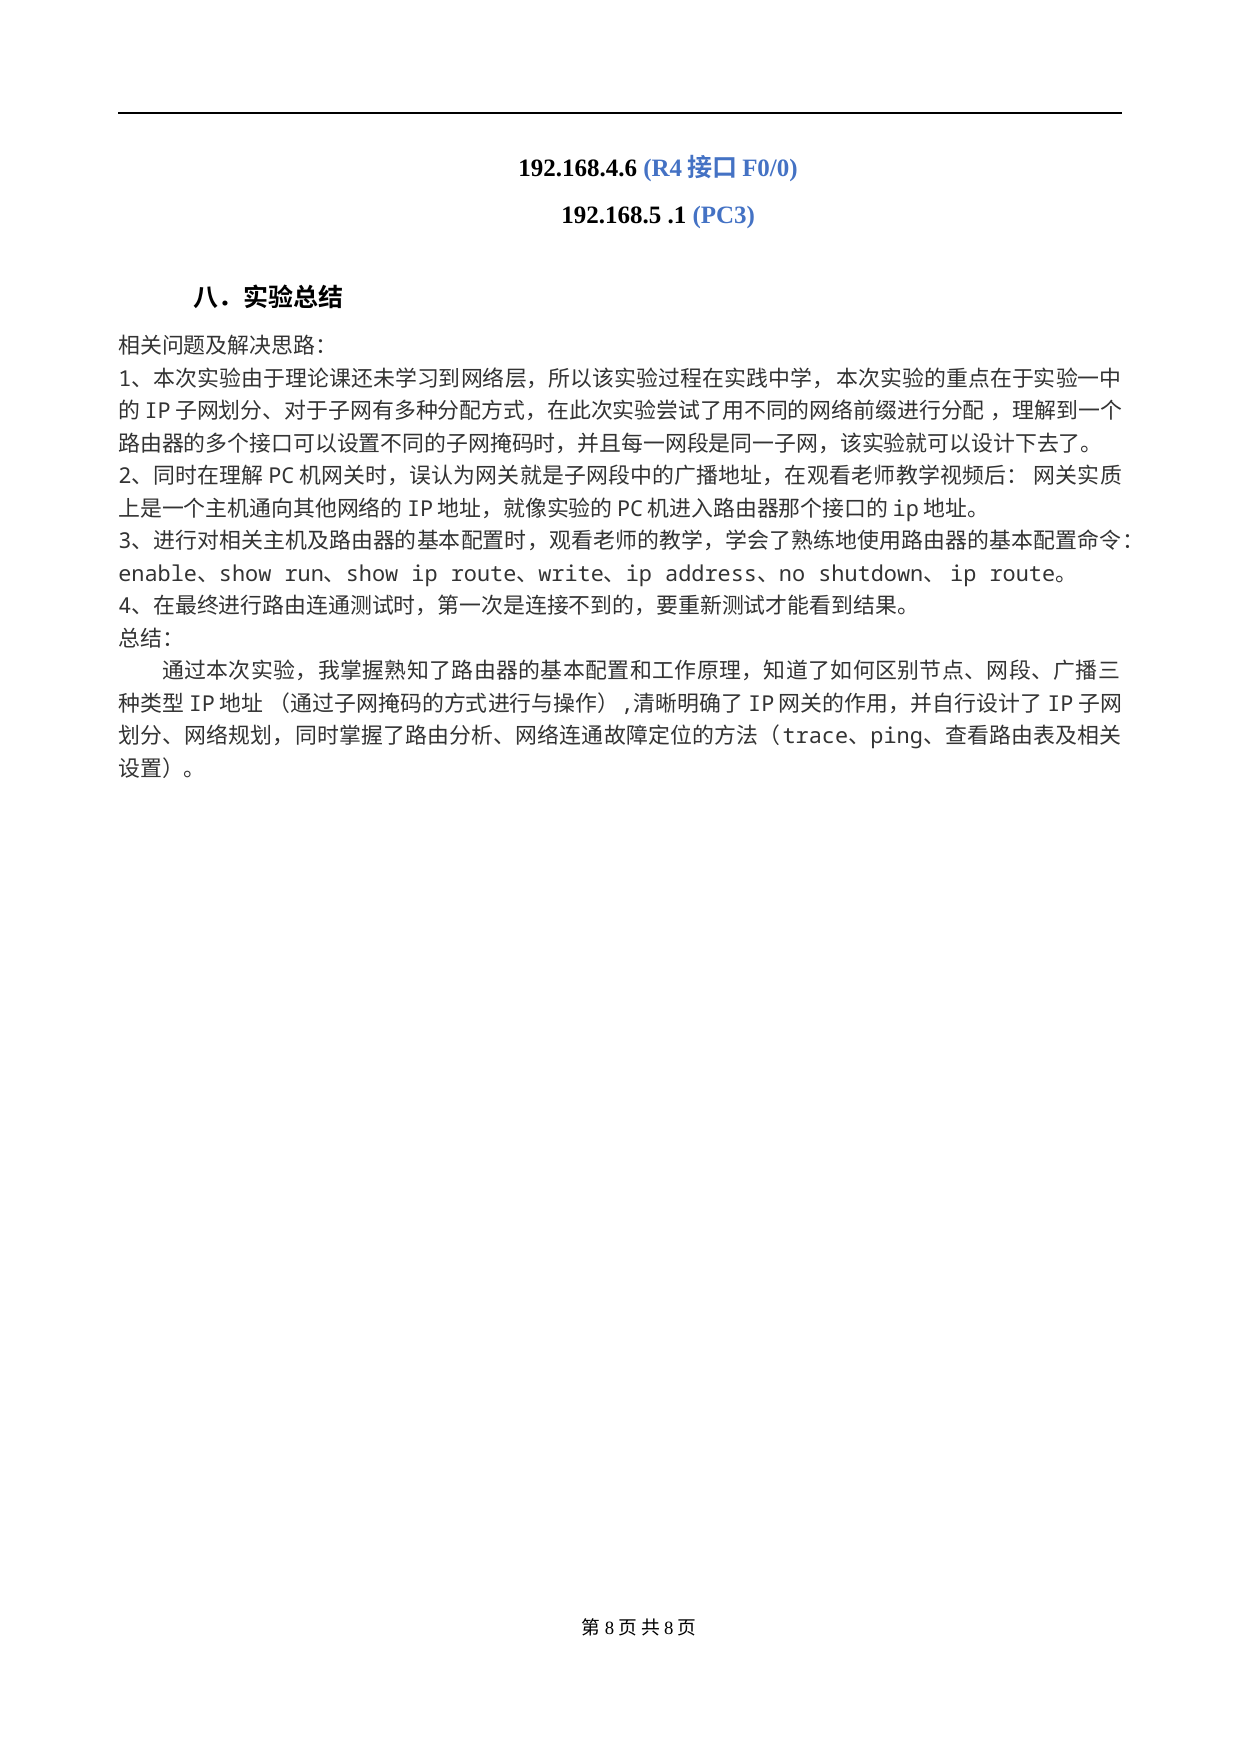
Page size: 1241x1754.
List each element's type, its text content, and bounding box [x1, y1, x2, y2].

list 总结： [118, 621, 1122, 653]
list 本次实验由于理论课还未学习到网络层，所以该实验过程在实践中学，本次实验的重点在于实验一中的IP子网划分、对于子网有多种分配方式，在此次实验尝试了用不同的网络前缀进行分配 ，理解到一个路由器的多个接口可以设置不同的子网掩码时，并且每一网段是同一子网，该实验就可以设计下去了。 [118, 361, 1122, 458]
list 在最终进行路由连通测试时，第一次是连接不到的，要重新测试才能看到结果。 [118, 588, 1122, 621]
text 八．实验总结 [118, 263, 1122, 328]
list 进行对相关主机及路由器的基本配置时，观看老师的教学，学会了熟练地使用路由器的基本配置命令：enable、show run、show ip route、write、ip address、no shutdown、 ip route。 [118, 523, 1122, 588]
text 192.168.5 .1 (PC3) [118, 198, 1122, 231]
text 192.168.4.6 (R4接口F0/0) [118, 133, 1122, 198]
list 相关问题及解决思路： [118, 328, 1122, 361]
list 同时在理解PC机网关时，误认为网关就是子网段中的广播地址，在观看老师教学视频后： 网关实质上是一个主机通向其他网络的IP地址，就像实验的PC机进入路由器那个接口的ip地址。 [118, 458, 1122, 523]
list 通过本次实验，我掌握熟知了路由器的基本配置和工作原理，知道了如何区别节点、网段、广播三种类型IP地址 （通过子网掩码的方式进行与操作）,清晰明确了IP网关的作用，并自行设计了IP子网划分、网络规划，同时掌握了路由分析、网络连通故障定位的方法（trace、ping、查看路由表及相关设置）。 [118, 653, 1122, 783]
